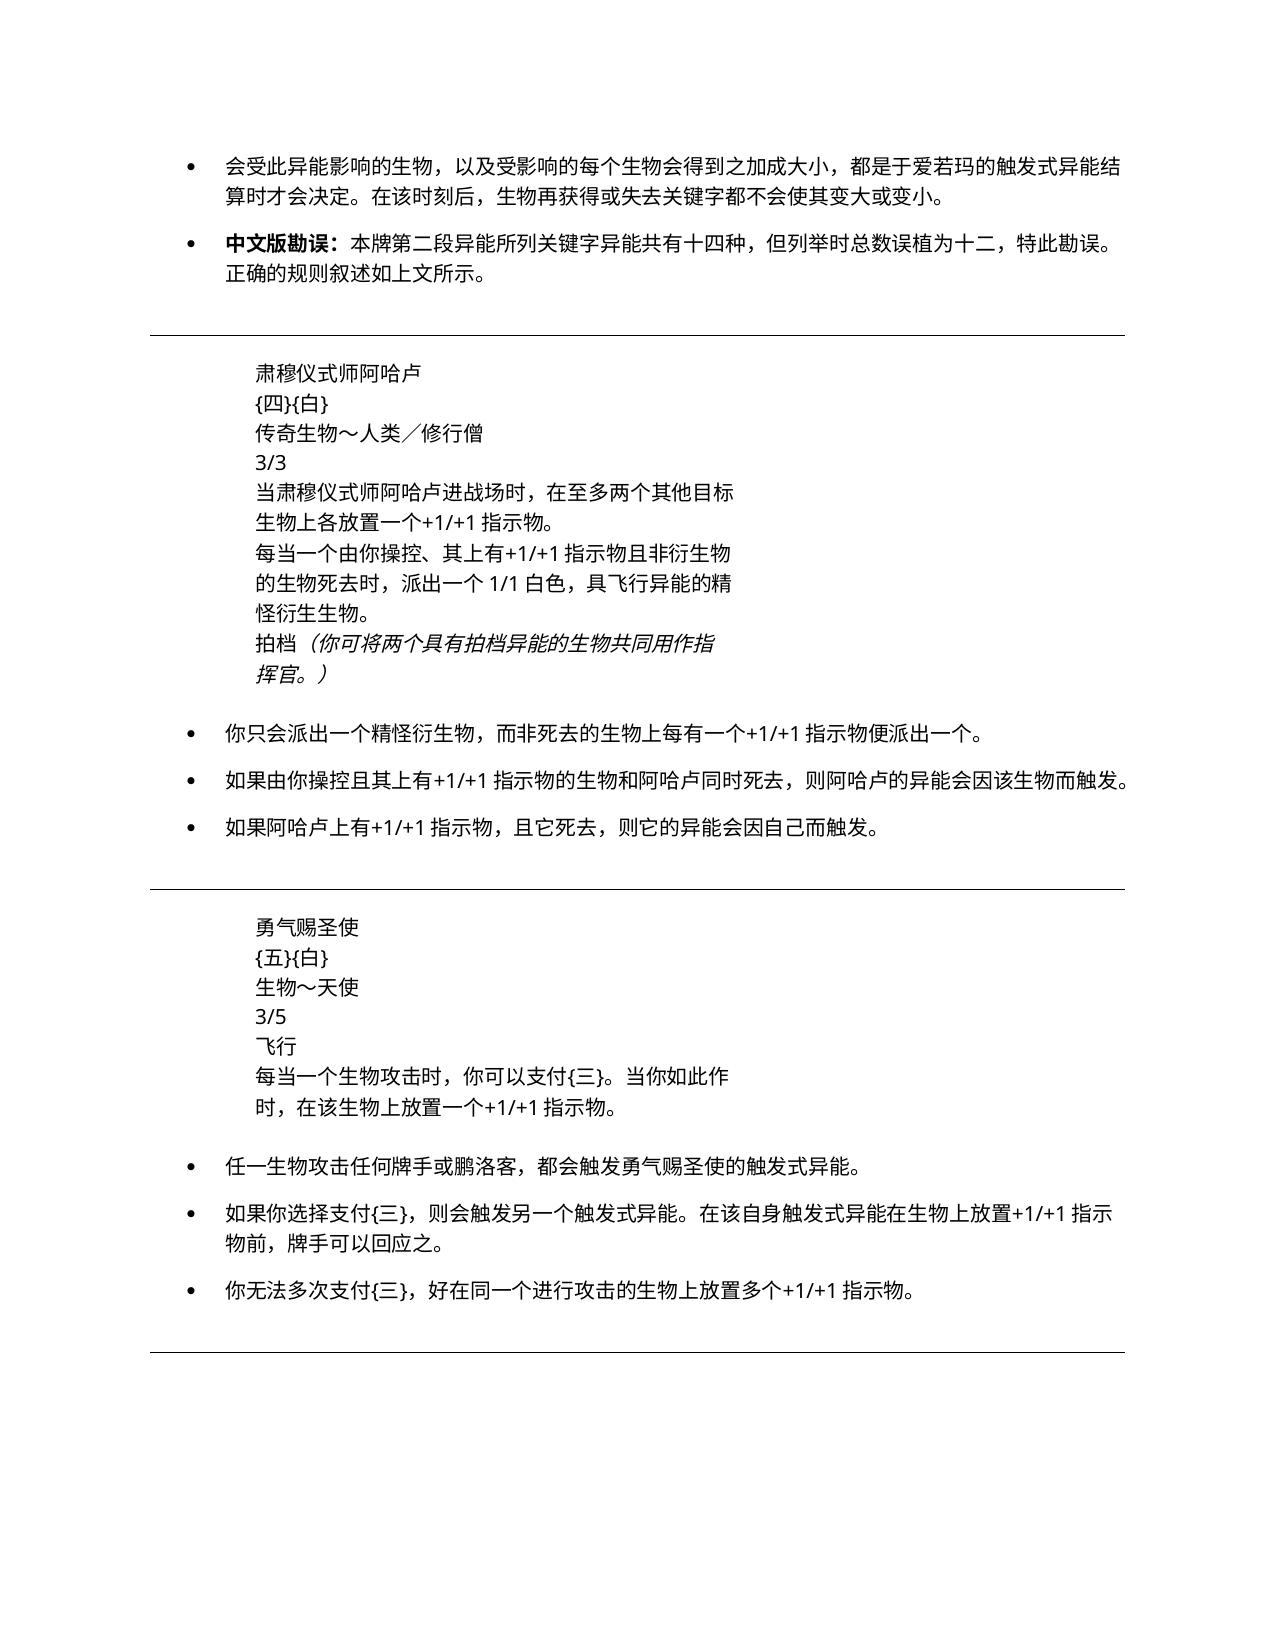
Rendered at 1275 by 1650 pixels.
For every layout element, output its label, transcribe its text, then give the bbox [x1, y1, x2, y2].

list 如果阿哈卢上有+1/+1指示物，且它死去，则它的异能会因自己而触发。 [187, 811, 1125, 841]
text 肃穆仪式师阿哈卢 {四}{白} 传奇生物～人类／修行僧 3/3 当肃穆仪式师阿哈卢进战场时，在至多两个其他目标生物上各放置一个+1/+1指示物。 每当一个由你操控、其上有+1/+1指示物且非衍生物的生物死去时，派出一个1/1白色，具飞行异能的精怪衍生生物。 拍档（你可将两个具有拍档异能的生物共同用作指挥官。） [255, 357, 735, 688]
list 你无法多次支付{三}，好在同一个进行攻击的生物上放置多个+1/+1指示物。 [187, 1274, 1125, 1304]
list 如果由你操控且其上有+1/+1指示物的生物和阿哈卢同时死去，则阿哈卢的异能会因该生物而触发。 [187, 764, 1125, 794]
list 如果你选择支付{三}，则会触发另一个触发式异能。在该自身触发式异能在生物上放置+1/+1指示物前，牌手可以回应之。 [187, 1197, 1125, 1258]
list 任一生物攻击任何牌手或鹏洛客，都会触发勇气赐圣使的触发式异能。 [187, 1150, 1125, 1180]
list 你只会派出一个精怪衍生物，而非死去的生物上每有一个+1/+1指示物便派出一个。 [187, 717, 1125, 747]
list 会受此异能影响的生物，以及受影响的每个生物会得到之加成大小，都是于爱若玛的触发式异能结算时才会决定。在该时刻后，生物再获得或失去关键字都不会使其变大或变小。 [187, 150, 1125, 210]
list 中文版勘误：本牌第二段异能所列关键字异能共有十四种，但列举时总数误植为十二，特此勘误。正确的规则叙述如上文所示。 [187, 227, 1125, 287]
text 勇气赐圣使 {五}{白} 生物～天使 3/5 飞行 每当一个生物攻击时，你可以支付{三}。当你如此作时，在该生物上放置一个+1/+1指示物。 [255, 911, 735, 1121]
